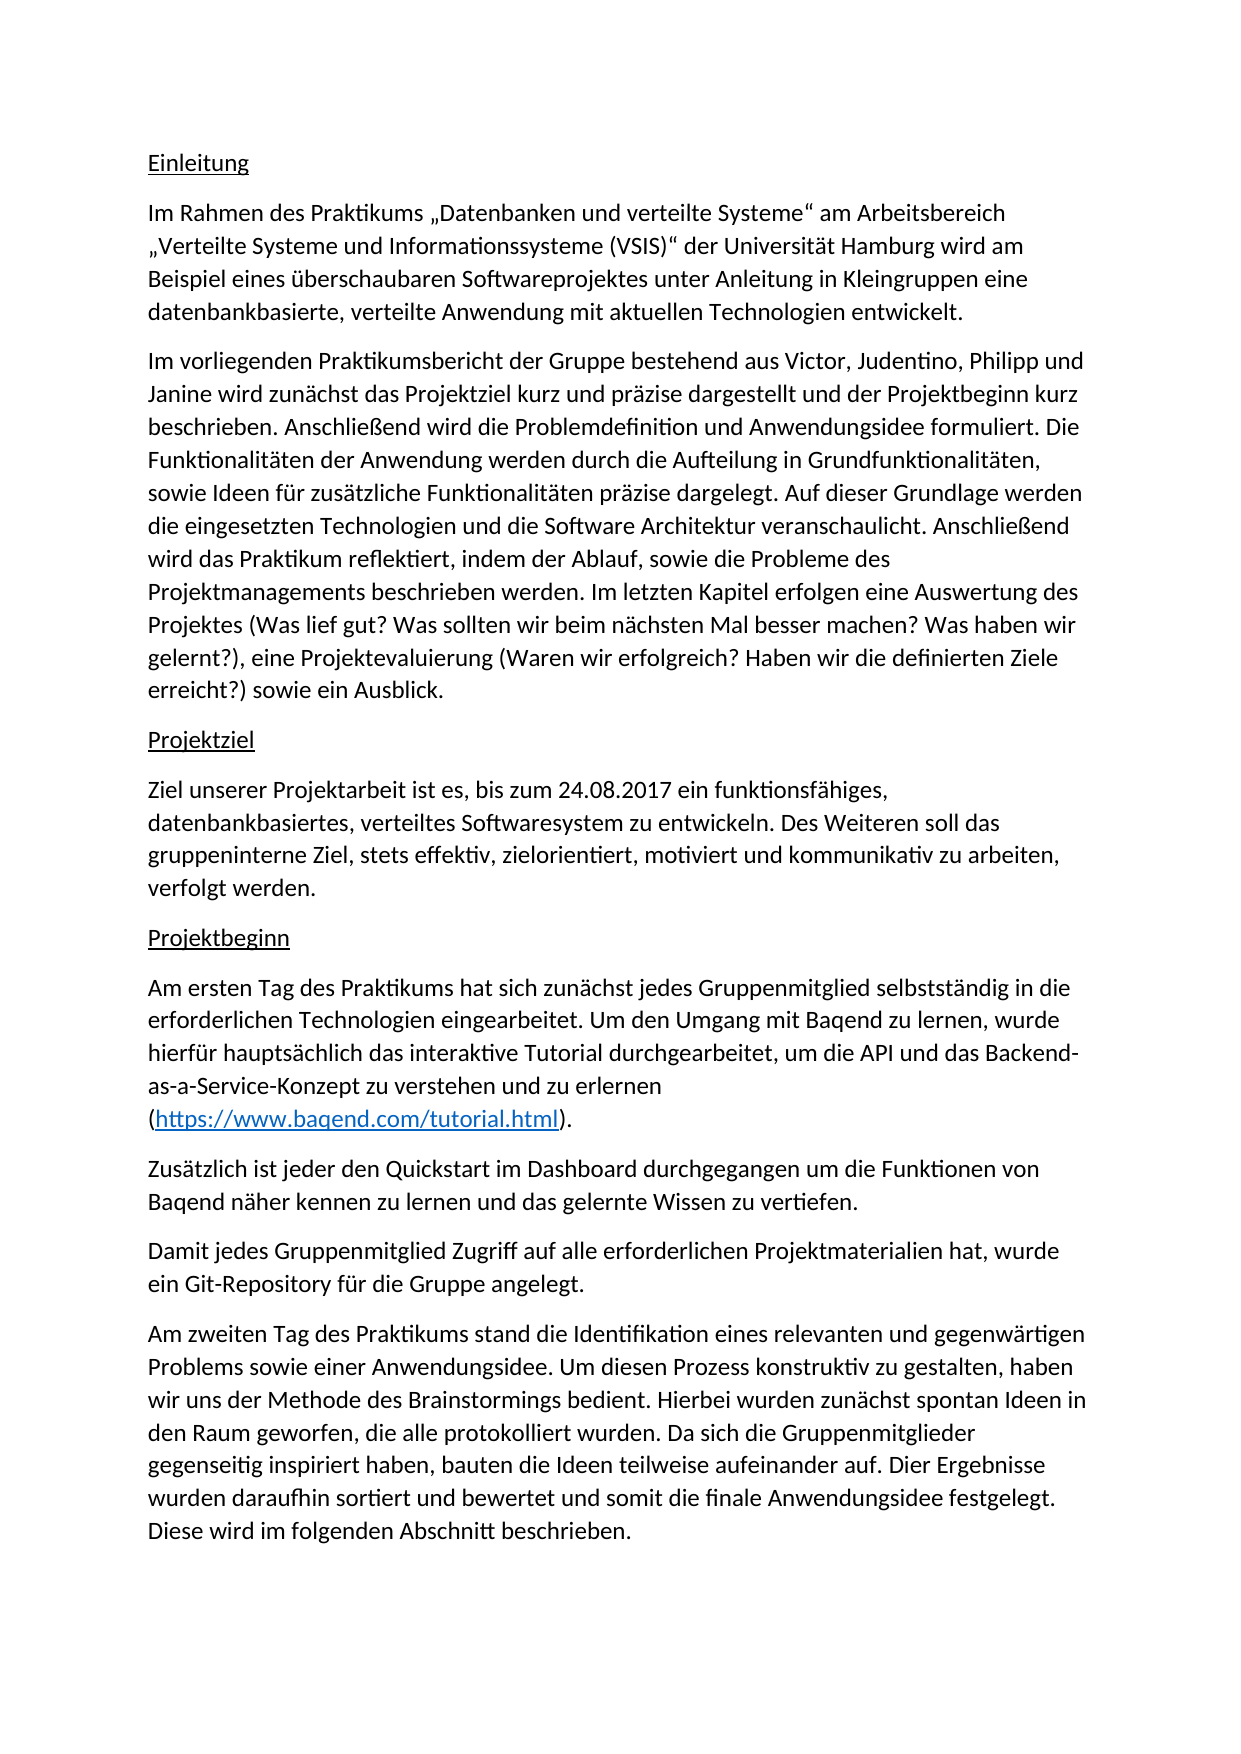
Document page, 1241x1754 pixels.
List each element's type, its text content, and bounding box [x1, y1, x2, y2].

text Ziel unserer Projektarbeit ist es, bis zum 24.08.2017 ein funktionsfähiges, datenbankbasiertes, verteiltes Softwaresystem zu entwickeln. Des Weiteren soll das gruppeninterne Ziel, stets effektiv, zielorientiert, motiviert und kommunikativ zu arbeiten, verfolgt werden. [148, 774, 1093, 903]
text Projektziel [148, 724, 1093, 755]
text Am zweiten Tag des Praktikums stand die Identifikation eines relevanten und gegenwärtigen Problems sowie einer Anwendungsidee. Um diesen Prozess konstruktiv zu gestalten, haben wir uns der Methode des Brainstormings bedient. Hierbei wurden zunächst spontan Ideen in den Raum geworfen, die alle protokolliert wurden. Da sich die Gruppenmitglieder gegenseitig inspiriert haben, bauten die Ideen teilweise aufeinander auf. Dier Ergebnisse wurden daraufhin sortiert und bewertet und somit die finale Anwendungsidee festgelegt. Diese wird im folgenden Abschnitt beschrieben. [148, 1318, 1093, 1546]
text Projektbeginn [148, 922, 1093, 953]
text Im Rahmen des Praktikums „Datenbanken und verteilte Systeme“ am Arbeitsbereich „Verteilte Systeme und Informationssysteme (VSIS)“ der Universität Hamburg wird am Beispiel eines überschaubaren Softwareprojektes unter Anleitung in Kleingruppen eine datenbankbasierte, verteilte Anwendung mit aktuellen Technologien entwickelt. [148, 197, 1093, 326]
text Zusätzlich ist jeder den Quickstart im Dashboard durchgegangen um die Funktionen von Baqend näher kennen zu lernen und das gelernte Wissen zu vertiefen. [148, 1153, 1093, 1216]
text Am ersten Tag des Praktikums hat sich zunächst jedes Gruppenmitglied selbstständig in die erforderlichen Technologien eingearbeitet. Um den Umgang mit Baqend zu lernen, wurde hierfür hauptsächlich das interaktive Tutorial durchgearbeitet, um die API und das Backend-as-a-Service-Konzept zu verstehen und zu erlernen (https://www.baqend.com/tutorial.html). [148, 972, 1093, 1134]
text Damit jedes Gruppenmitglied Zugriff auf alle erforderlichen Projektmaterialien hat, wurde ein Git-Repository für die Gruppe angelegt. [148, 1236, 1093, 1299]
text Im vorliegenden Praktikumsbericht der Gruppe bestehend aus Victor, Judentino, Philipp und Janine wird zunächst das Projektziel kurz und präzise dargestellt und der Projektbeginn kurz beschrieben. Anschließend wird die Problemdefinition und Anwendungsidee formuliert. Die Funktionalitäten der Anwendung werden durch die Aufteilung in Grundfunktionalitäten, sowie Ideen für zusätzliche Funktionalitäten präzise dargelegt. Auf dieser Grundlage werden die eingesetzten Technologien und die Software Architektur veranschaulicht. Anschließend wird das Praktikum reflektiert, indem der Ablauf, sowie die Probleme des Projektmanagements beschrieben werden. Im letzten Kapitel erfolgen eine Auswertung des Projektes (Was lief gut? Was sollten wir beim nächsten Mal besser machen? Was haben wir gelernt?), eine Projektevaluierung (Waren wir erfolgreich? Haben wir die definierten Ziele erreicht?) sowie ein Ausblick. [148, 346, 1093, 705]
text Einleitung [148, 148, 1093, 178]
